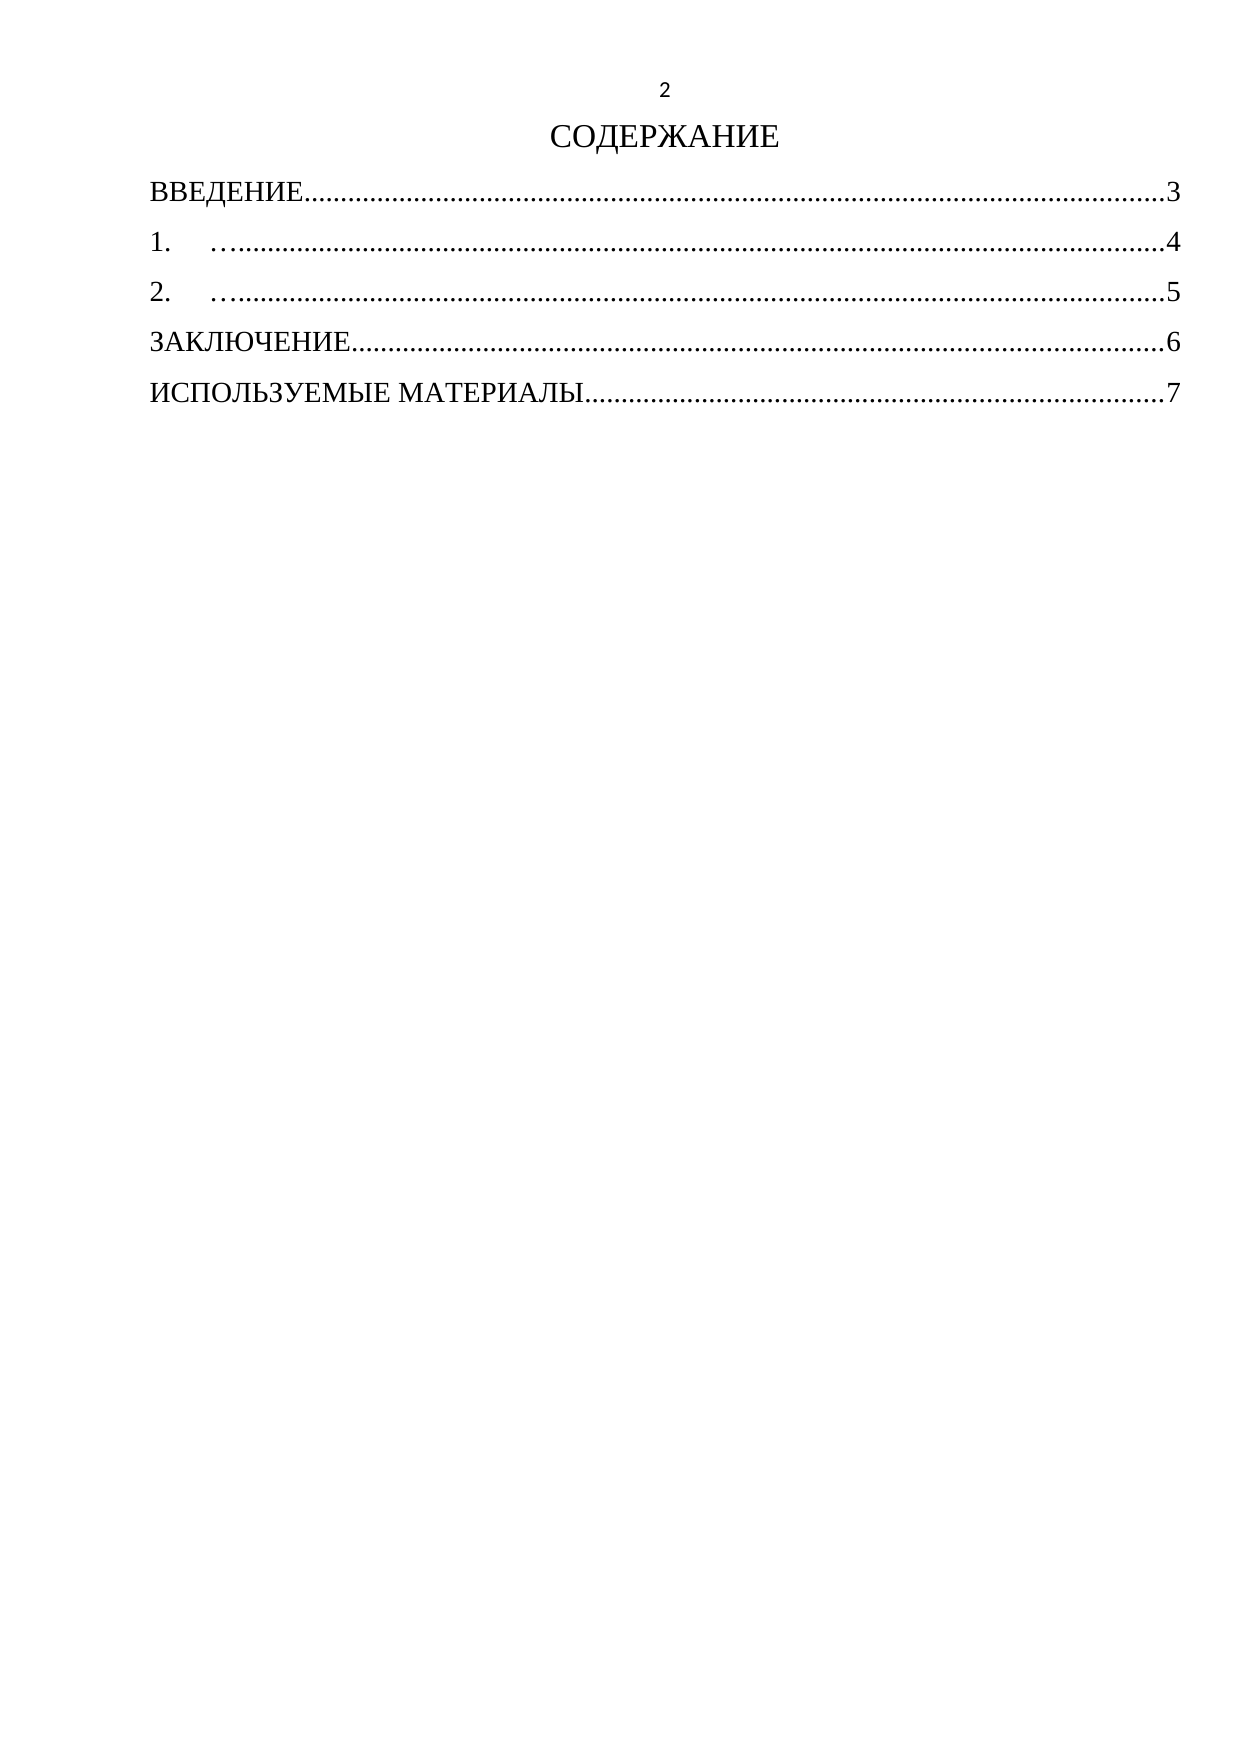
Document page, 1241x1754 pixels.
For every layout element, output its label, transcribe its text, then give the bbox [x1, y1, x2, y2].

text СОДЕРЖАНИЕ [148, 116, 1181, 154]
